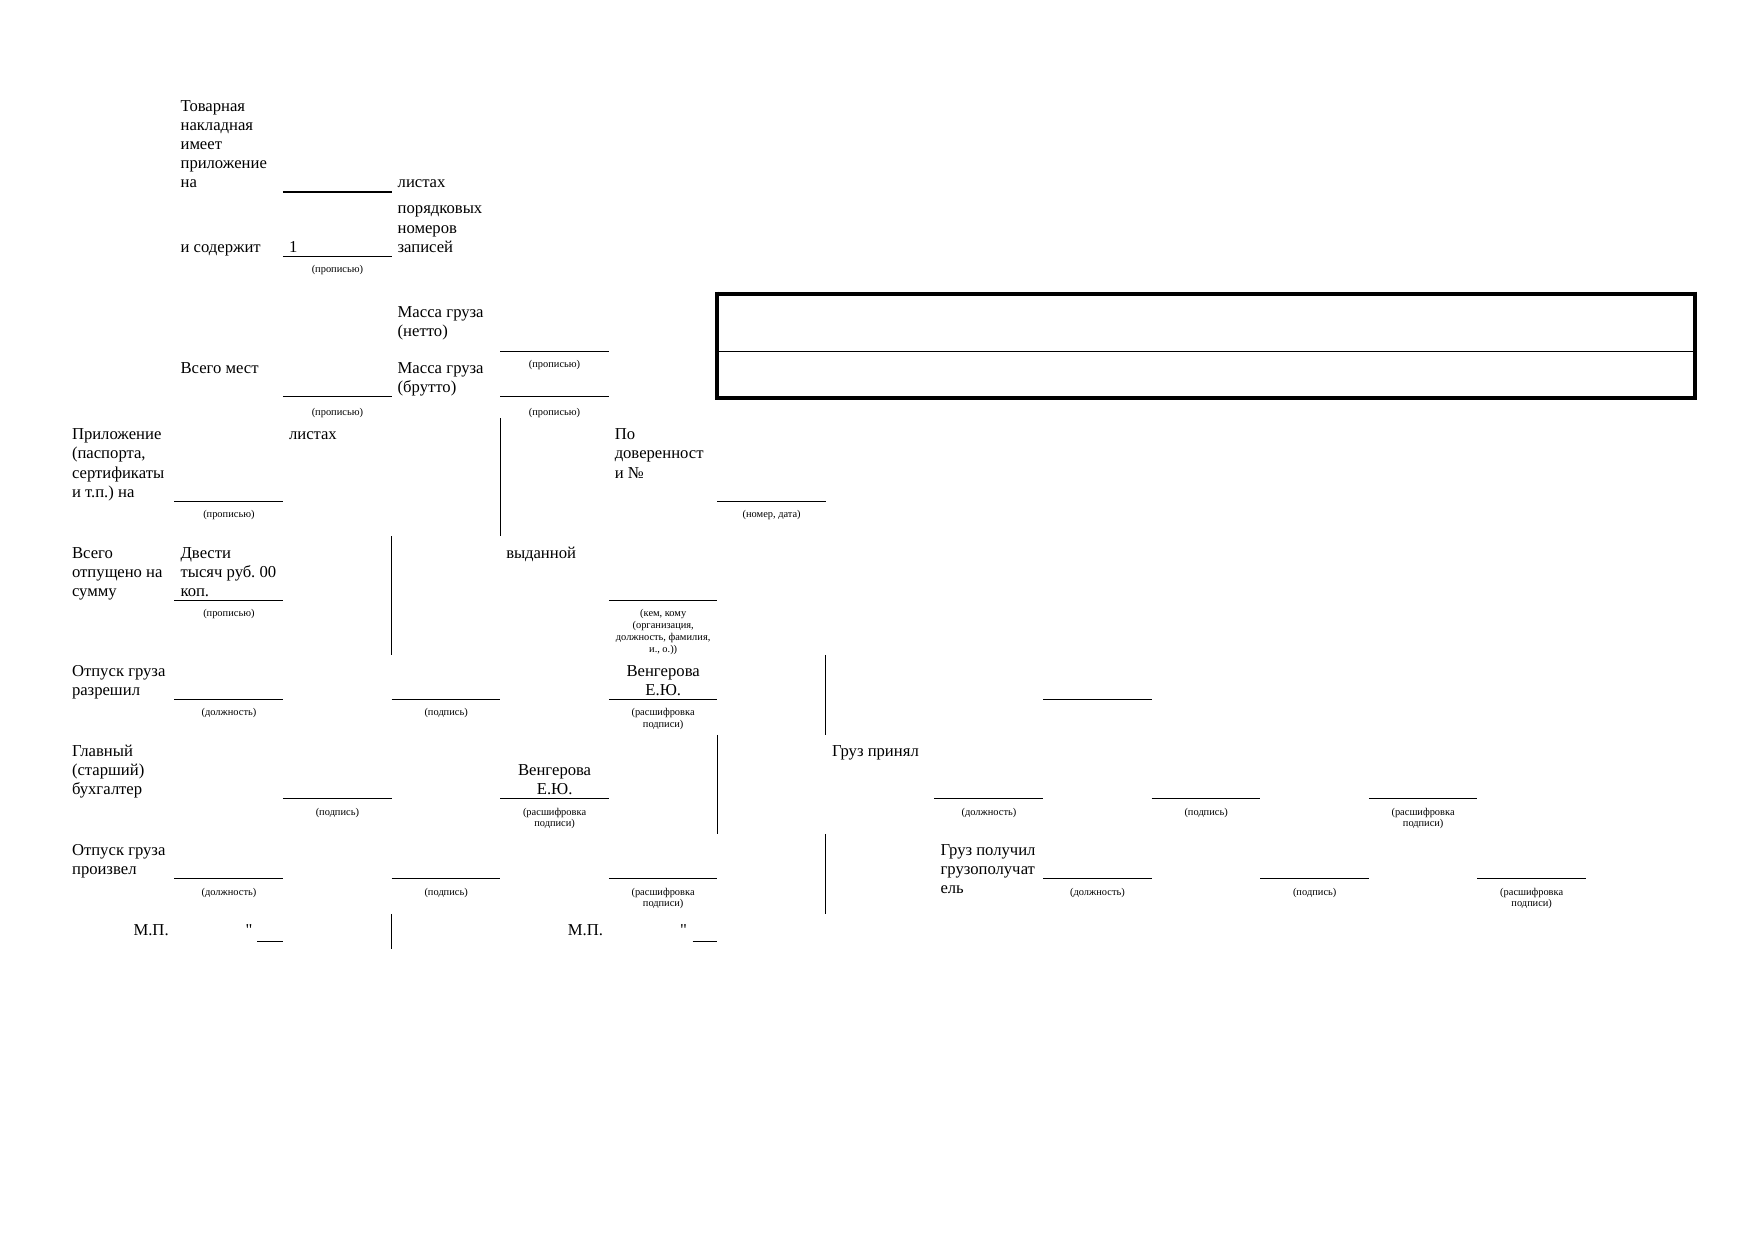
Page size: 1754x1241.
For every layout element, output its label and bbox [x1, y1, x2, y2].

table_cell [60, 89, 1700, 970]
